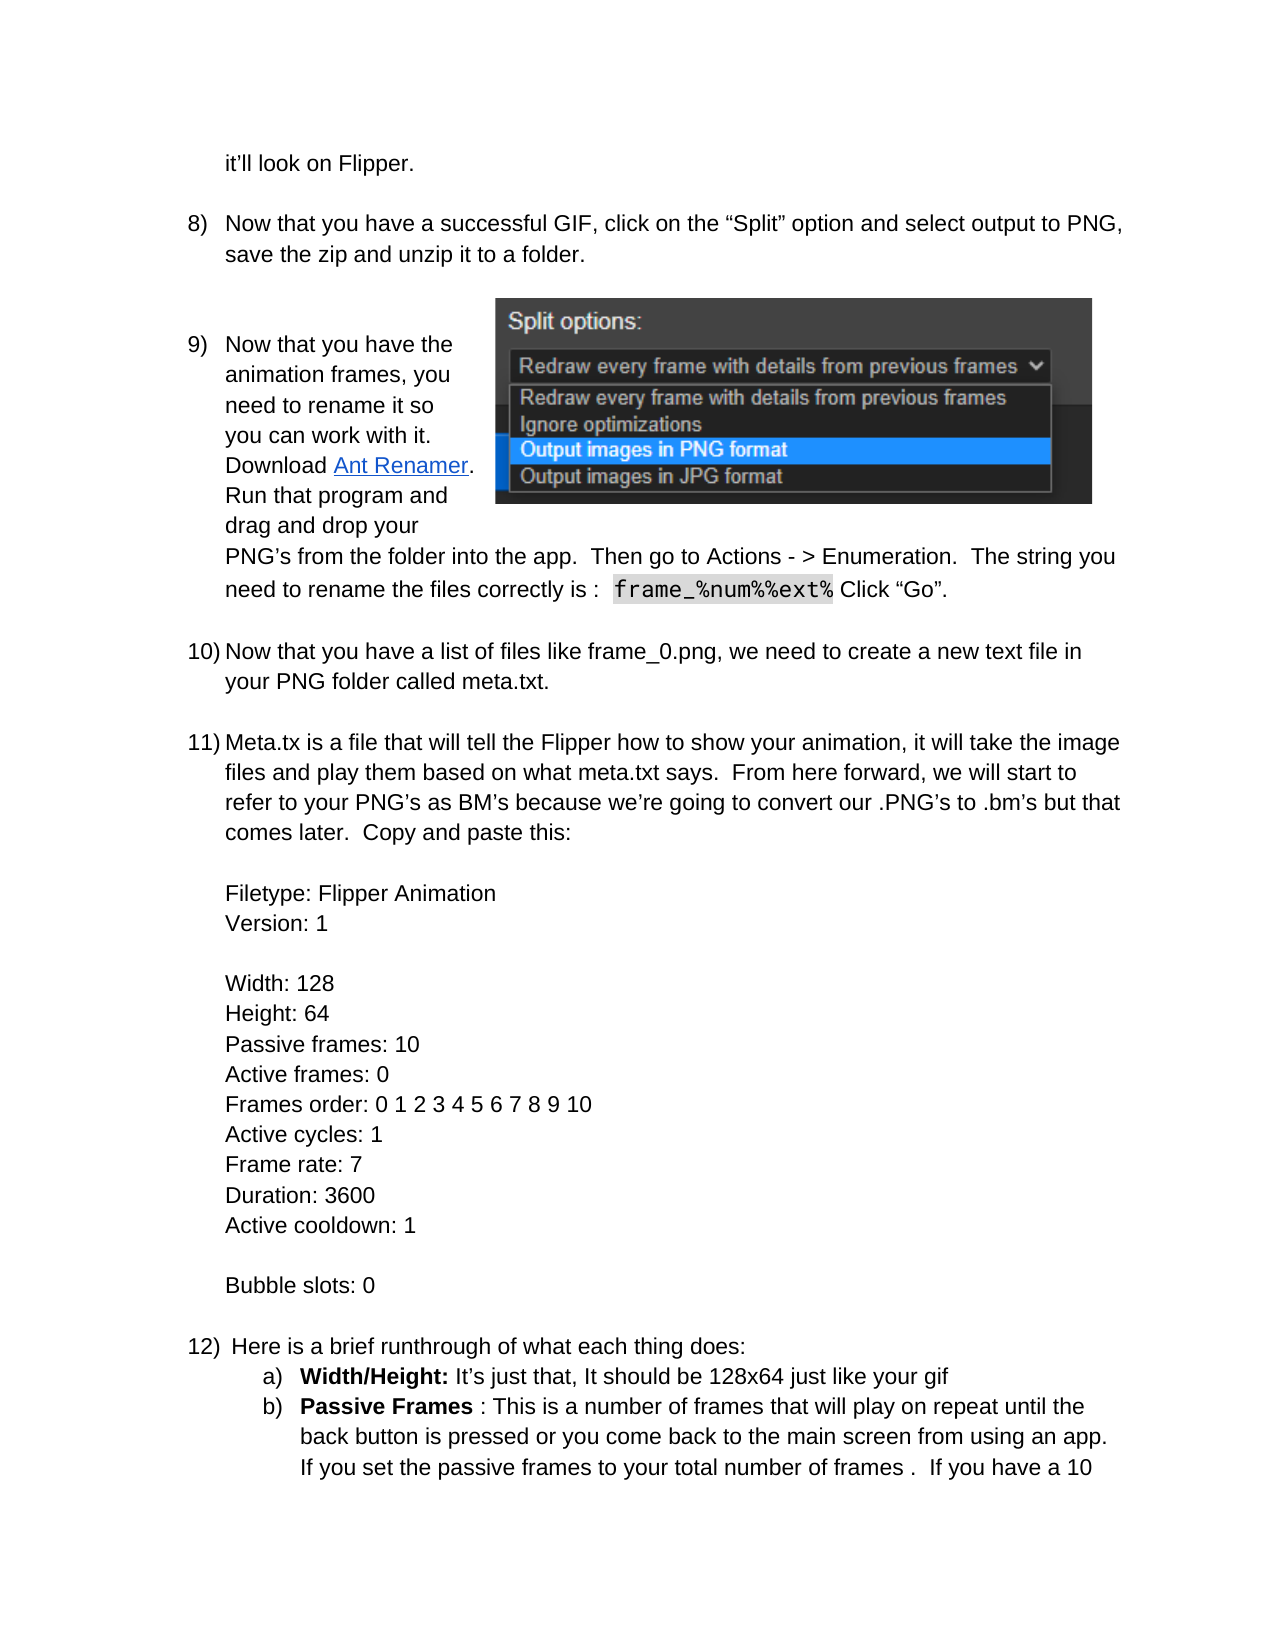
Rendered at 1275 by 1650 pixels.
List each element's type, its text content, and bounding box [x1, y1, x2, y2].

text Active cooldown: 1 [225, 1212, 1125, 1238]
text Active cycles: 1 [225, 1121, 1125, 1147]
list Width/Height: It’s just that, It should be 128x64 just like your gif [262, 1363, 1125, 1389]
text Version: 1 [225, 910, 1125, 936]
text Passive frames: 10 [225, 1031, 1125, 1057]
text Bubble slots: 0 [225, 1272, 1125, 1329]
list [262, 1393, 1125, 1480]
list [187, 150, 1125, 207]
text Active frames: 0 [225, 1061, 1125, 1087]
list Here is a brief runthrough of what each thing does: [187, 1333, 1125, 1359]
text Duration: 3600 [225, 1182, 1125, 1208]
text Frame rate: 7 [225, 1151, 1125, 1178]
list Now that you have a successful GIF, click on the “Split” option and select output to PNG, save the zip and unzip it to a folder. [187, 210, 1125, 327]
text Height: 64 [225, 1000, 1125, 1027]
list Meta.tx is a file that will tell the Flipper how to show your animation, it will take the image files and play them based on what meta.txt says. From here forward, we will start to refer to your PNG’s as BM’s because we’re going to convert our .PNG’s to .bm’s but that comes later. Copy and paste this: Filetype: Flipper Animation [187, 728, 1125, 906]
picture [495, 298, 1093, 504]
list Now that you have a list of files like frame_0.png, we need to create a new text file in your PNG folder called meta.txt. [187, 638, 1125, 724]
text Width: 128 [225, 970, 1125, 996]
text Frames order: 0 1 2 3 4 5 6 7 8 9 10 [225, 1091, 1125, 1117]
